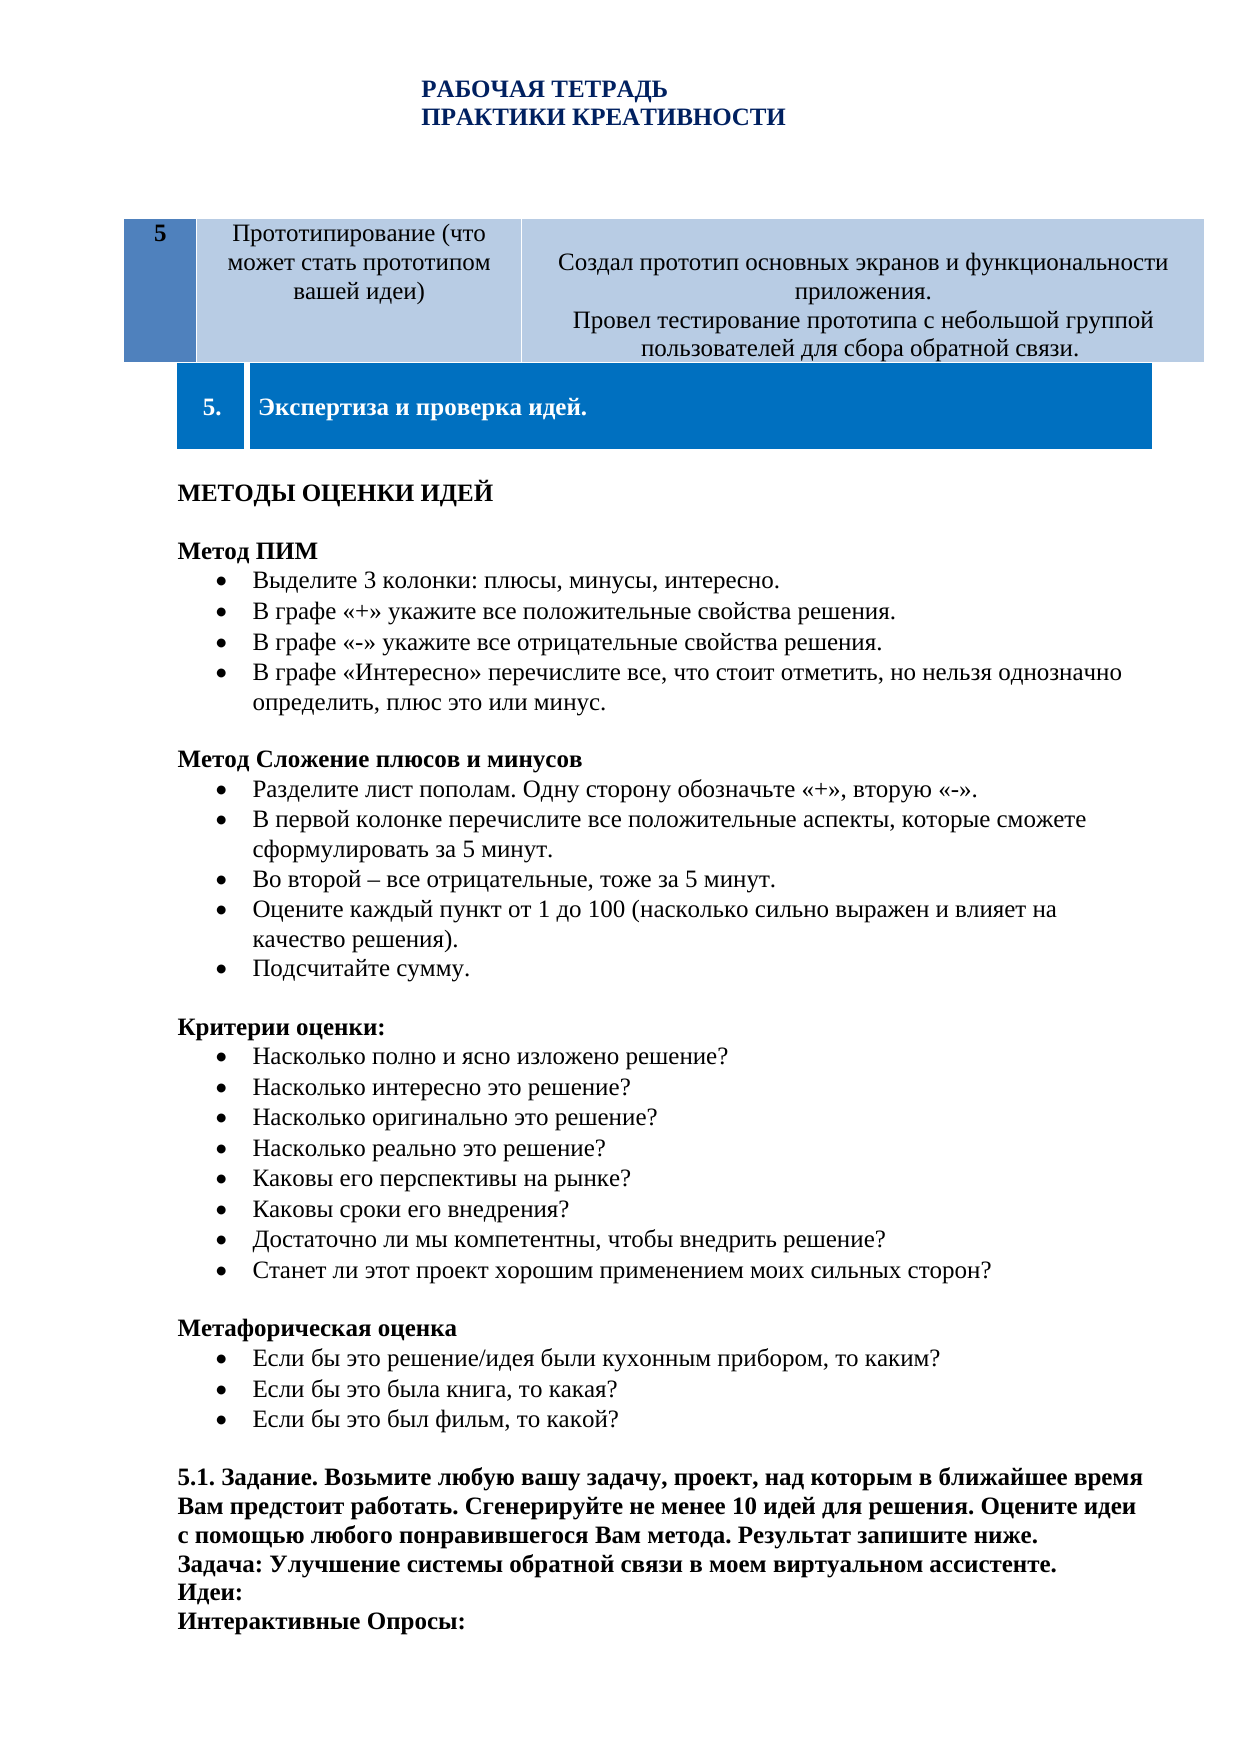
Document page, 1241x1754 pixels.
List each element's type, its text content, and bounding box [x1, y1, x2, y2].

text Идеи: [177, 1577, 1152, 1606]
text Метафорическая оценка [177, 1313, 1152, 1342]
list Во второй – все отрицательные, тоже за 5 минут. [215, 863, 1152, 893]
text Метод Сложение плюсов и минусов [177, 744, 1152, 773]
table_header Экспертиза и проверка идей. [250, 363, 1152, 449]
list Если бы это была книга, то какая? [215, 1373, 1152, 1403]
list Каковы сроки его внедрения? [215, 1193, 1152, 1224]
list Выделите 3 колонки: плюсы, минусы, интересно. [215, 564, 1152, 595]
table_header 5. [177, 363, 244, 449]
list Насколько реально это решение? [215, 1132, 1152, 1163]
list В графе «+» укажите все положительные свойства решения. [215, 595, 1152, 626]
list В графе «Интересно» перечислите все, что стоит отметить, но нельзя однозначно определить, плюс это или минус. [215, 656, 1152, 715]
list В первой колонке перечислите все положительные аспекты, которые сможете сформулировать за 5 минут. [215, 803, 1152, 863]
list Если бы это был фильм, то какой? [215, 1403, 1152, 1434]
list Насколько интересно это решение? [215, 1071, 1152, 1102]
text Метод ПИМ [177, 536, 1152, 564]
text Критерии оценки: [177, 1012, 1152, 1041]
list Достаточно ли мы компетентны, чтобы внедрить решение? [215, 1224, 1152, 1254]
list Разделите лист пополам. Одну сторону обозначьте «+», вторую «-». [215, 773, 1152, 803]
list Если бы это решение/идея были кухонным прибором, то каким? [215, 1342, 1152, 1373]
text Задача: Улучшение системы обратной связи в моем виртуальном ассистенте. [177, 1549, 1152, 1577]
list Оцените каждый пункт от 1 до 100 (насколько сильно выражен и влияет на качество решения). [215, 893, 1152, 952]
text МЕТОДЫ ОЦЕНКИ ИДЕЙ [177, 478, 1152, 507]
text Интерактивные Опросы: [177, 1606, 1152, 1635]
table_cell 5 [124, 219, 196, 362]
table_cell Прототипирование (что может стать прототипом вашей идеи) [197, 219, 521, 362]
text 5.1. Задание. Возьмите любую вашу задачу, проект, над которым в ближайшее время Вам предстоит работать. Сгенерируйте не менее 10 идей для решения. Оцените идеи с помощью любого понравившегося Вам метода. Результат запишите ниже. [177, 1462, 1152, 1549]
list В графе «-» укажите все отрицательные свойства решения. [215, 626, 1152, 656]
list Насколько полно и ясно изложено решение? [215, 1041, 1152, 1071]
list Насколько оригинально это решение? [215, 1102, 1152, 1132]
list Станет ли этот проект хорошим применением моих сильных сторон? [215, 1254, 1152, 1285]
list Каковы его перспективы на рынке? [215, 1163, 1152, 1193]
table_cell Создал прототип основных экранов и функциональности приложения. Провел тестирование прототипа с небольшой группой пользователей для сбора обратной связи. [522, 219, 1204, 362]
list Подсчитайте сумму. [215, 952, 1152, 983]
